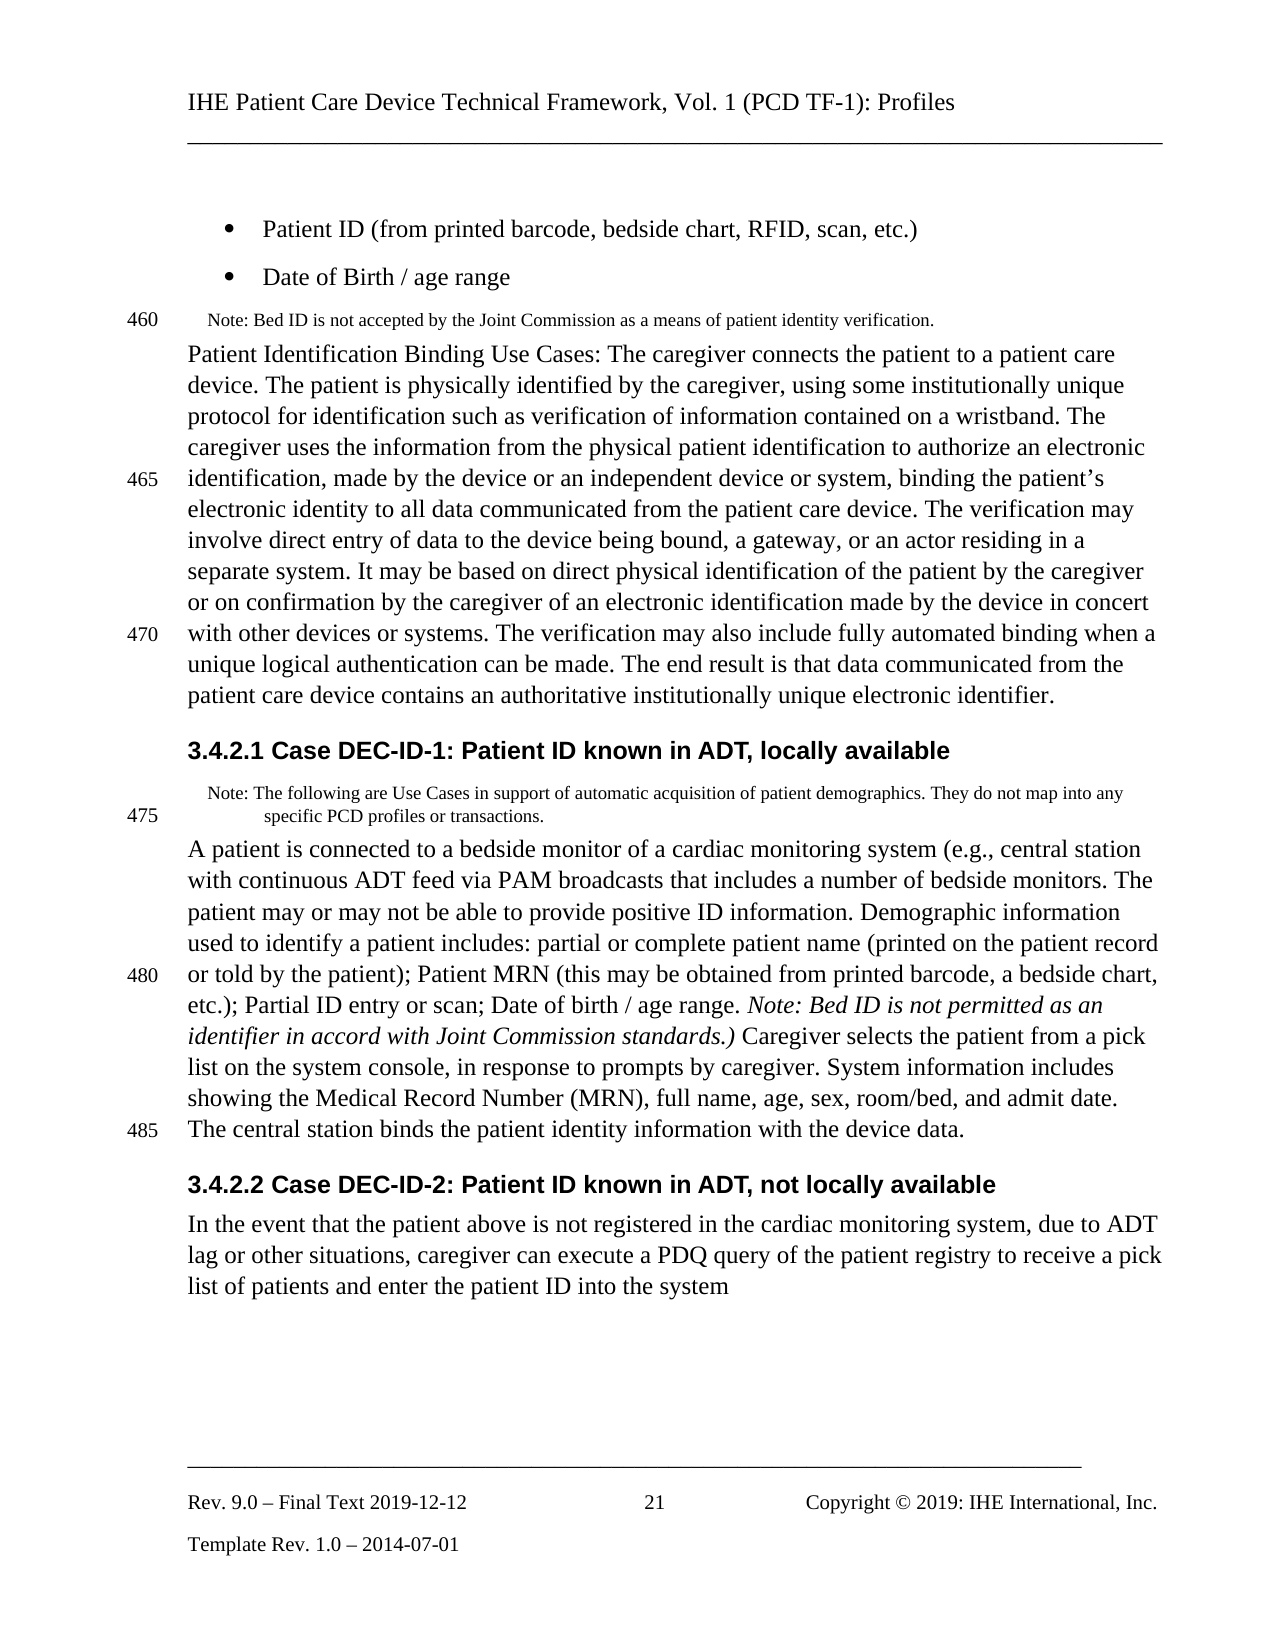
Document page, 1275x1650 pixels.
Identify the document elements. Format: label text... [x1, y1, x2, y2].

text Note: The following are Use Cases in support of automatic acquisition of patient demographics. They do not map into any specific PCD profiles or transactions. [207, 782, 1162, 827]
text A patient is connected to a bedside monitor of a cardiac monitoring system (e.g., central station with continuous ADT feed via PAM broadcasts that includes a number of bedside monitors. The patient may or may not be able to provide positive ID information. Demographic information used to identify a patient includes: partial or complete patient name (printed on the patient record or told by the patient); Patient MRN (this may be obtained from printed barcode, a bedside chart, etc.); Partial ID entry or scan; Date of birth / age range. Note: Bed ID is not permitted as an identifier in accord with Joint Commission standards.) Caregiver selects the patient from a pick list on the system console, in response to prompts by caregiver. System information includes showing the Medical Record Number (MRN), full name, age, sex, room/bed, and admit date. The central station binds the patient identity information with the device data. [187, 834, 1162, 1143]
text In the event that the patient above is not registered in the cardiac monitoring system, due to ADT lag or other situations, caregiver can execute a PDQ query of the patient registry to receive a pick list of patients and enter the patient ID into the system [187, 1209, 1162, 1300]
text Patient Identification Binding Use Cases: The caregiver connects the patient to a patient care device. The patient is physically identified by the caregiver, using some institutionally unique protocol for identification such as verification of information contained on a wristband. The caregiver uses the information from the physical patient identification to authorize an electronic identification, made by the device or an independent device or system, binding the patient’s electronic identity to all data communicated from the patient care device. The verification may involve direct entry of data to the device being bound, a gateway, or an actor residing in a separate system. It may be based on direct physical identification of the patient by the caregiver or on confirmation by the caregiver of an electronic identification made by the device in concert with other devices or systems. The verification may also include fully automated binding when a unique logical authentication can be made. The end result is that data communicated from the patient care device contains an authoritative institutionally unique electronic identifier. [187, 339, 1162, 709]
subtitle Case DEC-ID-2: Patient ID known in ADT, not locally available [187, 1170, 1162, 1199]
subtitle Case DEC-ID-1: Patient ID known in ADT, locally available [187, 736, 1162, 765]
list Date of Birth / age range [225, 262, 1162, 290]
list Patient ID (from printed barcode, bedside chart, RFID, scan, etc.) [225, 214, 1162, 243]
text Note: Bed ID is not accepted by the Joint Commission as a means of patient identity verification. [207, 309, 1162, 331]
